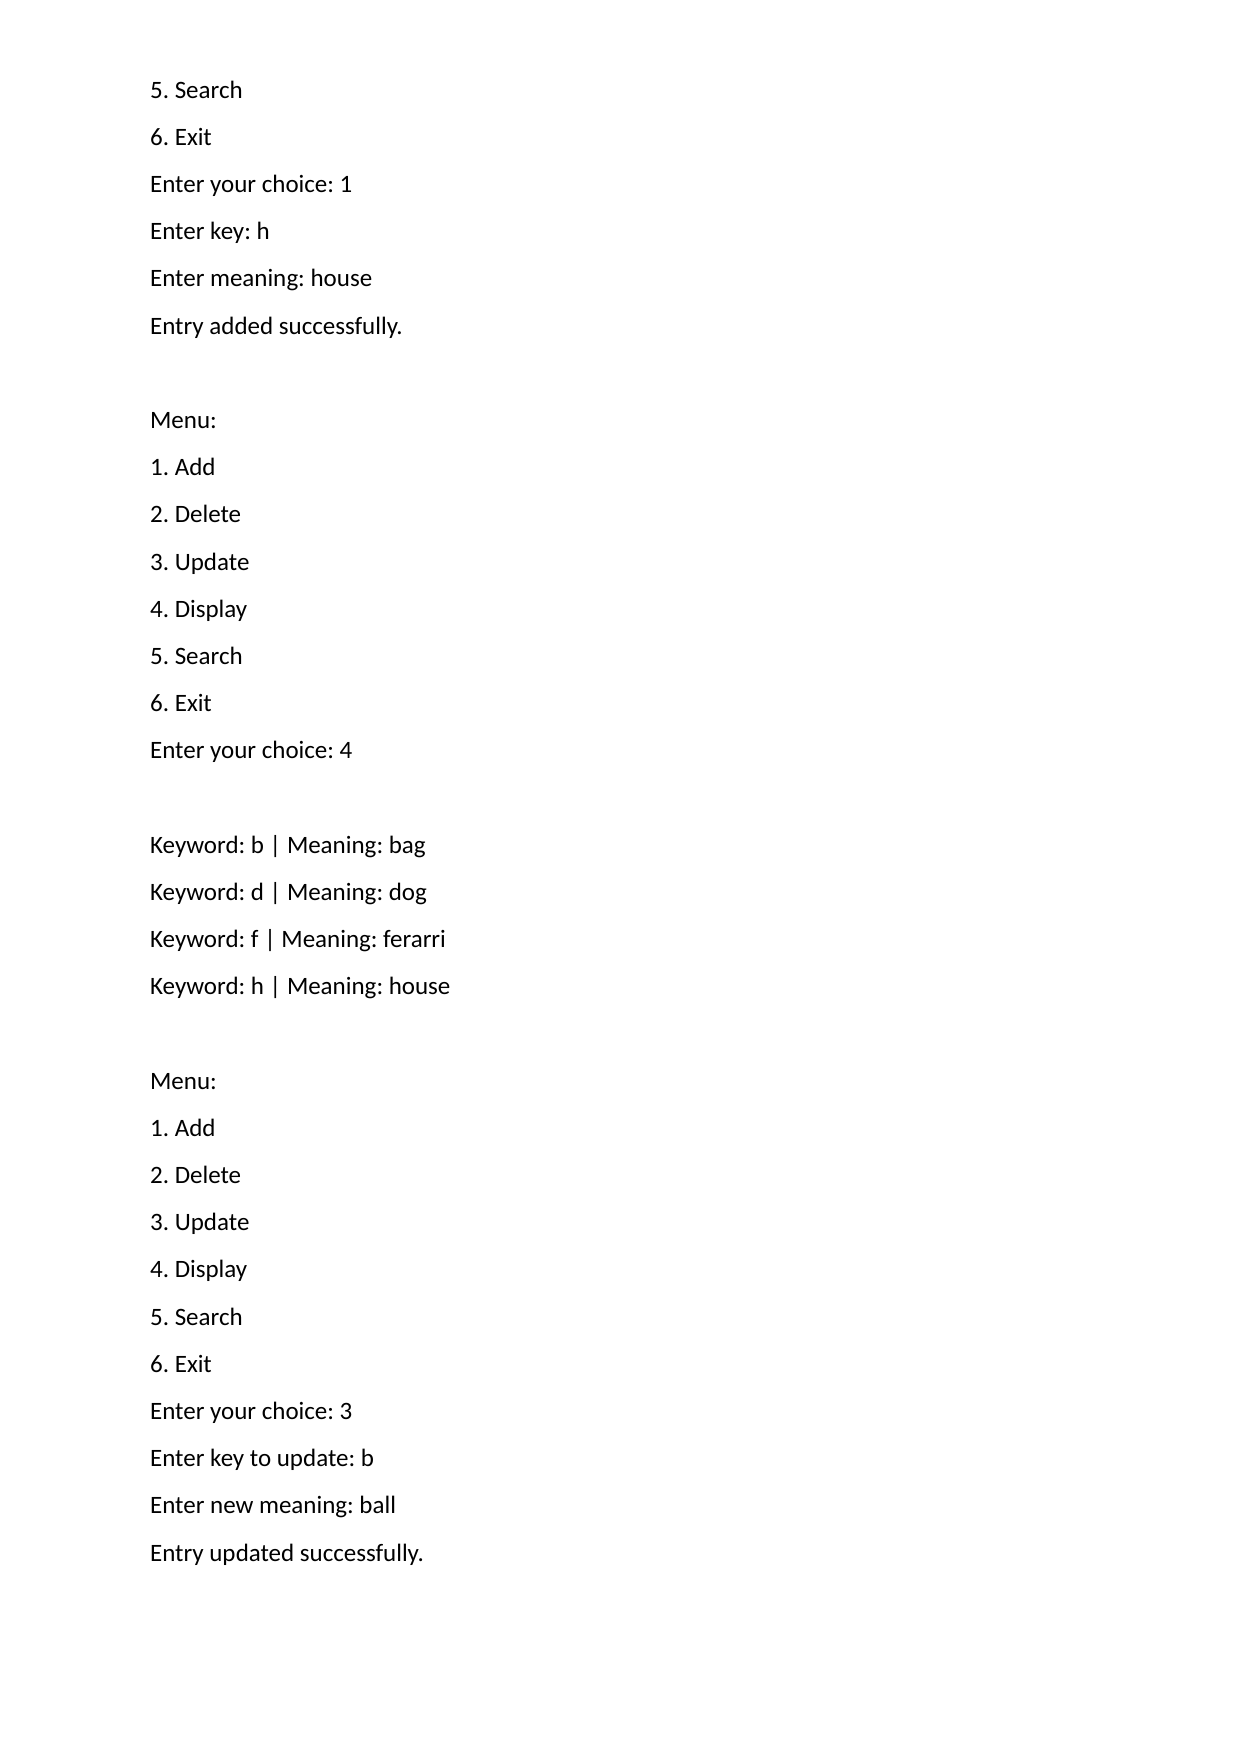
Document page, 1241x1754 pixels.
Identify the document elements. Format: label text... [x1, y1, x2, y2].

text 5. Search [150, 640, 1090, 671]
text Keyword: b | Meaning: bag [150, 829, 1090, 859]
text 6. Exit [150, 121, 1090, 152]
text 4. Display [150, 593, 1090, 623]
text Enter your choice: 3 [150, 1395, 1090, 1426]
text Enter new meaning: ball [150, 1489, 1090, 1520]
text Enter your choice: 4 [150, 734, 1090, 765]
text 6. Exit [150, 1348, 1090, 1378]
text Keyword: f | Meaning: ferarri [150, 923, 1090, 954]
text 2. Delete [150, 1159, 1090, 1190]
text 3. Update [150, 1206, 1090, 1237]
text 3. Update [150, 546, 1090, 576]
text 5. Search [150, 74, 1090, 104]
text Enter meaning: house [150, 263, 1090, 293]
text Enter key: h [150, 215, 1090, 246]
text Entry added successfully. [150, 310, 1090, 340]
text 4. Display [150, 1253, 1090, 1284]
text 2. Delete [150, 498, 1090, 529]
text 5. Search [150, 1301, 1090, 1331]
text Keyword: d | Meaning: dog [150, 876, 1090, 907]
text 6. Exit [150, 687, 1090, 718]
text Enter key to update: b [150, 1442, 1090, 1473]
text Keyword: h | Meaning: house [150, 970, 1090, 1001]
text Enter your choice: 1 [150, 168, 1090, 199]
text Entry updated successfully. [150, 1537, 1090, 1567]
text 1. Add [150, 451, 1090, 482]
text 1. Add [150, 1112, 1090, 1142]
text Menu: [150, 404, 1090, 435]
text Menu: [150, 1065, 1090, 1095]
